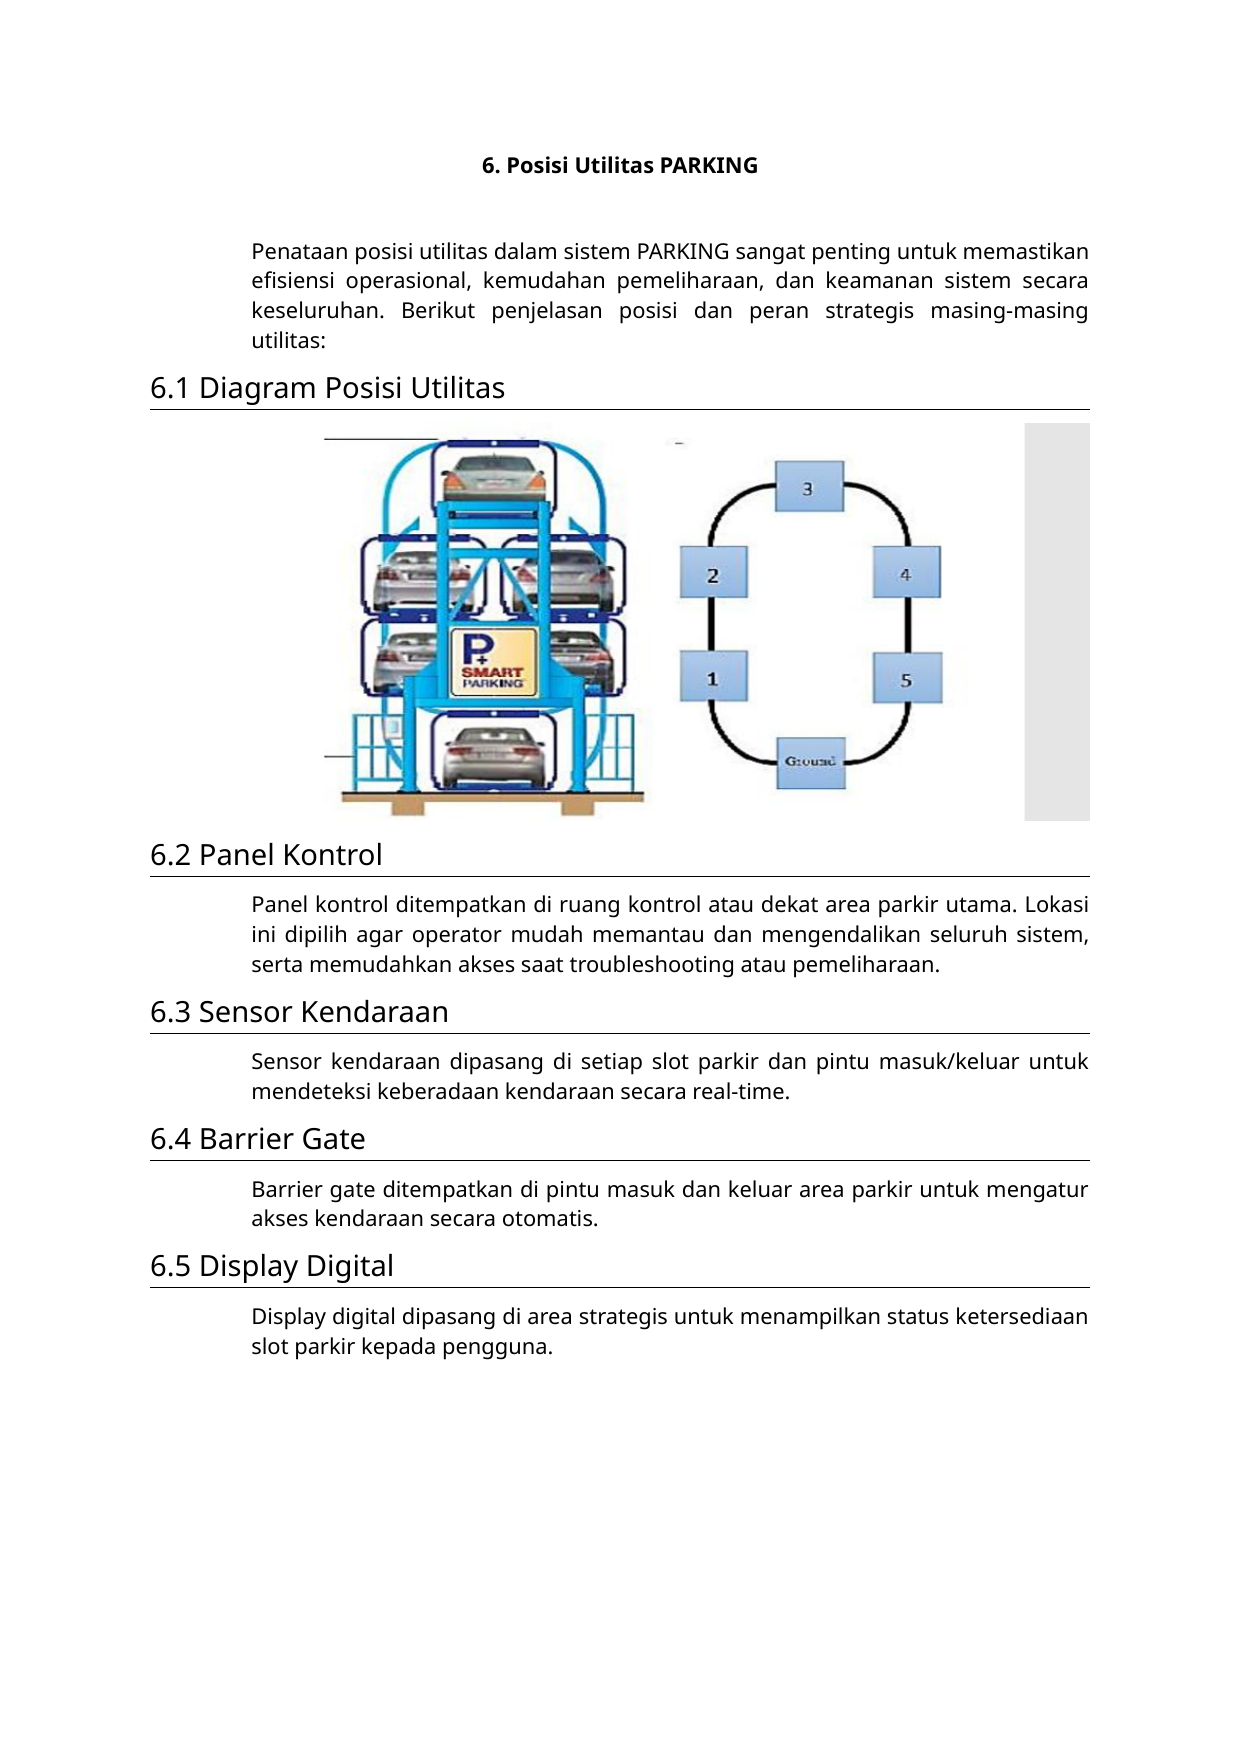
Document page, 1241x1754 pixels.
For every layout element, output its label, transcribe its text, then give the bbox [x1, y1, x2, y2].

text 6.5 Display Digital [150, 1246, 1090, 1287]
text Barrier gate ditempatkan di pintu masuk dan keluar area parkir untuk mengatur akses kendaraan secara otomatis. [251, 1174, 1090, 1233]
text 6. Posisi Utilitas PARKING [150, 150, 1090, 180]
text 6.4 Barrier Gate [150, 1118, 1090, 1160]
picture [285, 422, 1025, 822]
text Penataan posisi utilitas dalam sistem PARKING sangat penting untuk memastikan efisiensi operasional, kemudahan pemeliharaan, dan keamanan sistem secara keseluruhan. Berikut penjelasan posisi dan peran strategis masing-masing utilitas: [251, 236, 1090, 355]
text Sensor kendaraan dipasang di setiap slot parkir dan pintu masuk/keluar untuk mendeteksi keberadaan kendaraan secara real-time. [251, 1046, 1090, 1106]
text 6.1 Diagram Posisi Utilitas [150, 367, 1090, 409]
text 6.2 Panel Kontrol [150, 834, 1090, 876]
text Panel kontrol ditempatkan di ruang kontrol atau dekat area parkir utama. Lokasi ini dipilih agar operator mudah memantau dan mengendalikan seluruh sistem, serta memudahkan akses saat troubleshooting atau pemeliharaan. [251, 889, 1090, 978]
text Display digital dipasang di area strategis untuk menampilkan status ketersediaan slot parkir kepada pengguna. [251, 1301, 1090, 1361]
text 6.3 Sensor Kendaraan [150, 991, 1090, 1033]
